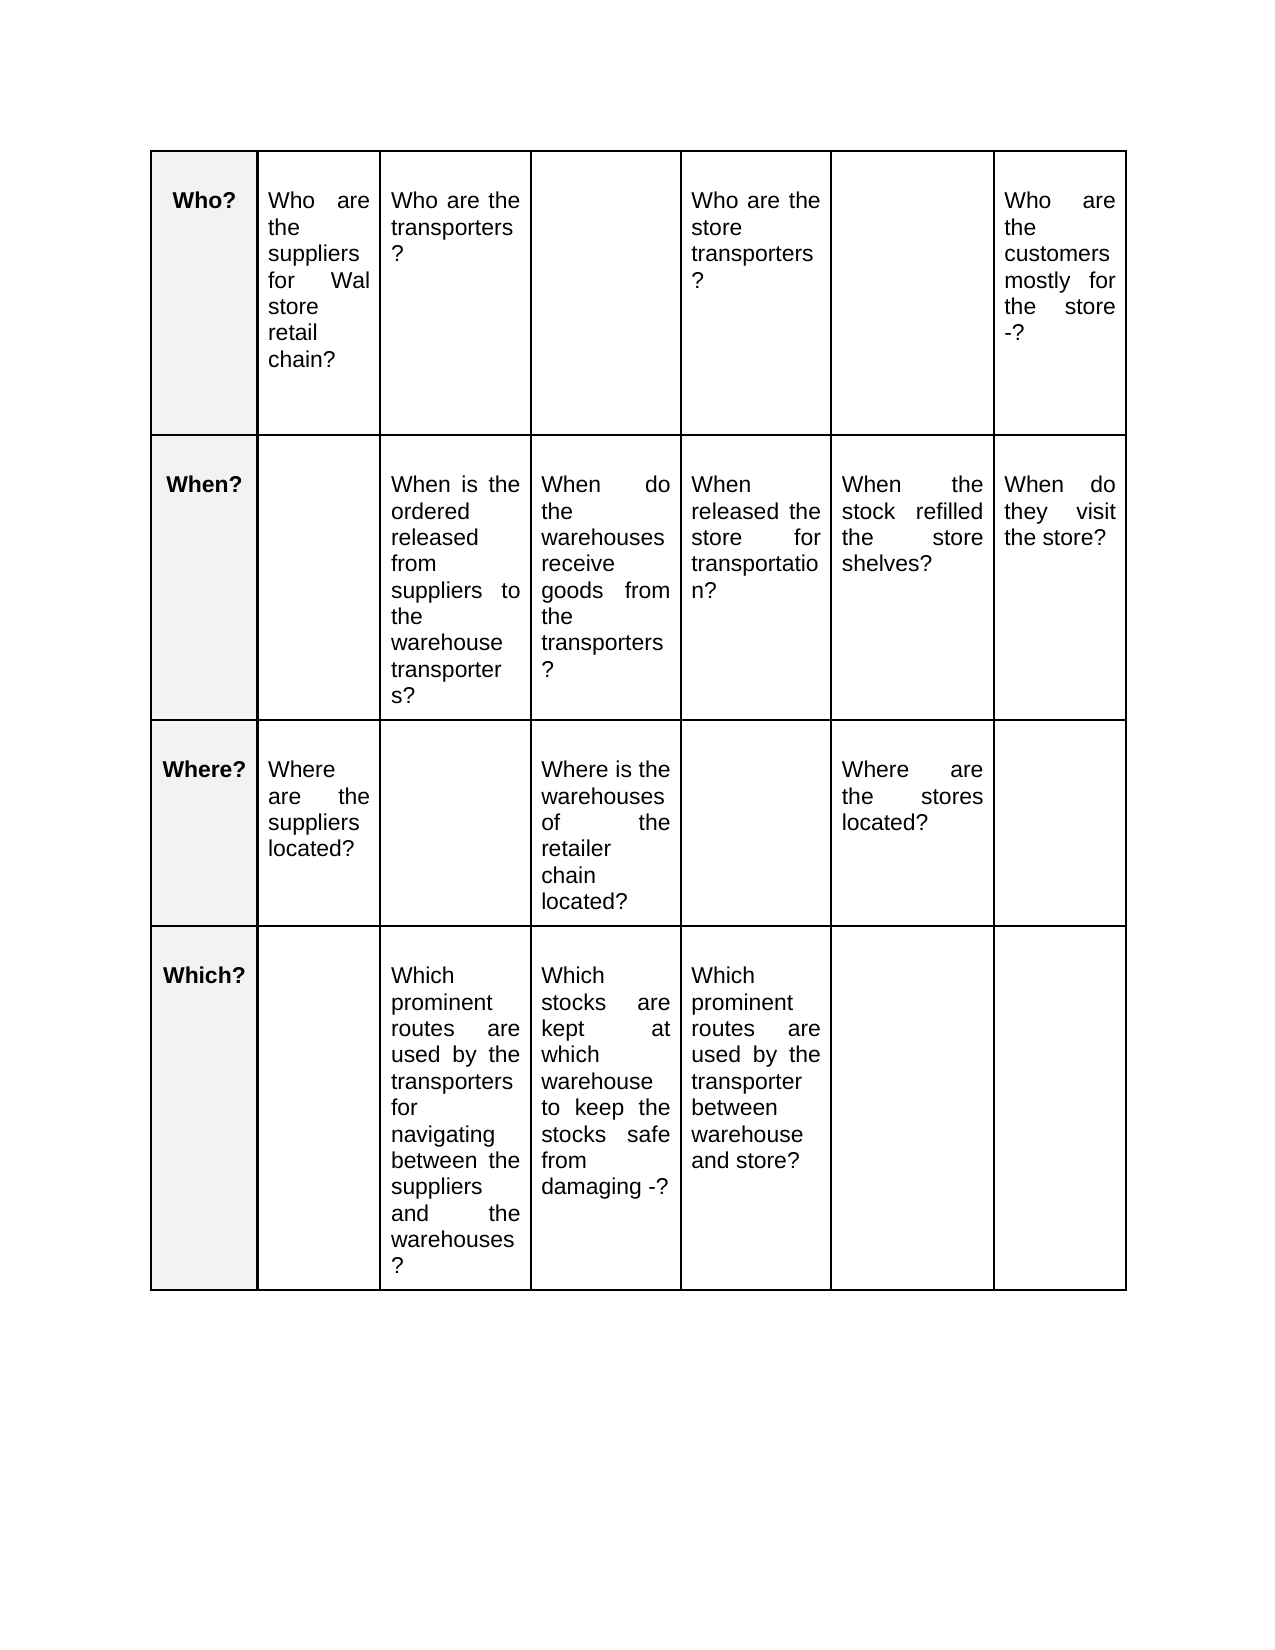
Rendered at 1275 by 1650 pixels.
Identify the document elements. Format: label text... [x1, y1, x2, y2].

table_cell [259, 927, 379, 1289]
table_cell When? [152, 436, 256, 719]
table_cell Where are the suppliers located? [259, 721, 379, 925]
table_cell Which? [152, 927, 256, 1289]
table_cell Which prominent routes are used by the transporter between warehouse and store? [682, 927, 830, 1289]
table_cell When the stock refilled the store shelves? [832, 436, 993, 719]
table_cell When released the store for transportation? [682, 436, 830, 719]
table_cell When do they visit the store? [995, 436, 1125, 719]
table_cell Who? [152, 152, 256, 434]
table_cell Which stocks are kept at which warehouse to keep the stocks safe from damaging -? [532, 927, 680, 1289]
table_cell [682, 721, 830, 925]
table_cell [532, 152, 680, 434]
table_cell When do the warehouses receive goods from the transporters? [532, 436, 680, 719]
table_cell [832, 927, 993, 1289]
table_cell When is the ordered released from suppliers to the warehouse transporters? [381, 436, 530, 719]
table_cell Who are the transporters? [381, 152, 530, 434]
table_cell Where? [152, 721, 256, 925]
table_cell Where is the warehouses of the retailer chain located? [532, 721, 680, 925]
table_cell [832, 152, 993, 434]
table_cell Who are the customers mostly for the store -? [995, 152, 1125, 434]
table_cell Where are the stores located? [832, 721, 993, 925]
table_cell [259, 436, 379, 719]
table_cell [995, 721, 1125, 925]
table_cell [381, 721, 530, 925]
table_cell [995, 927, 1125, 1289]
table_cell Who are the store transporters? [682, 152, 830, 434]
table_cell Which prominent routes are used by the transporters for navigating between the suppliers and the warehouses? [381, 927, 530, 1289]
table_cell Who are the suppliers for Wal store retail chain? [259, 152, 379, 434]
